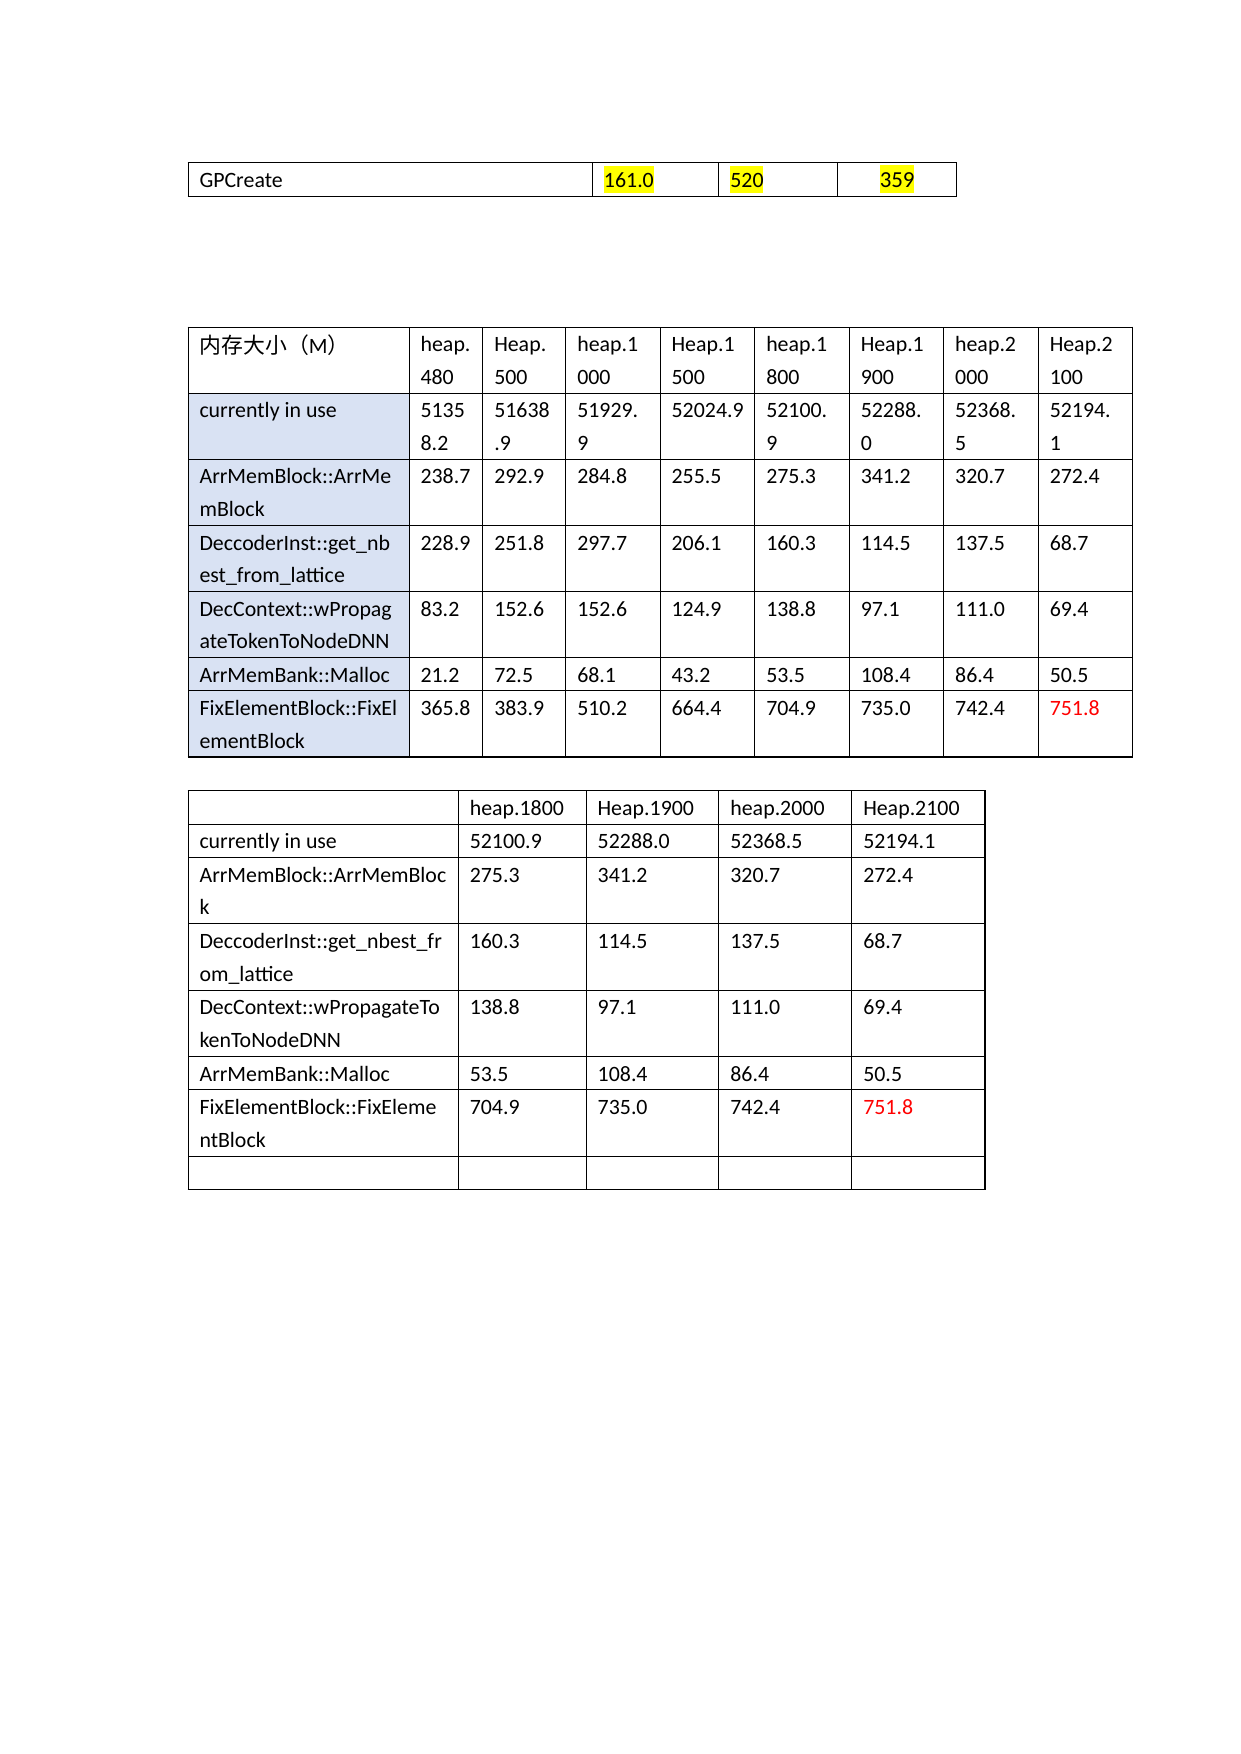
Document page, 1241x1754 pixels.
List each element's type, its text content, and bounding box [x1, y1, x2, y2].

table_cell [189, 1157, 458, 1189]
table_cell 43.2 [661, 658, 754, 690]
table_header Heap.1500 [661, 328, 754, 393]
table_cell [587, 1157, 718, 1189]
table_cell 137.5 [719, 924, 851, 989]
table_cell currently in use [189, 825, 458, 857]
table_cell 520 [719, 163, 837, 196]
table_cell 68.7 [852, 924, 984, 989]
table_header 内存大小（M） [189, 328, 409, 393]
table_cell 751.8 [852, 1090, 984, 1156]
table_cell 72.5 [483, 658, 565, 690]
table_cell 272.4 [1039, 460, 1132, 525]
table_cell 161.0 [593, 163, 718, 196]
table_cell 137.5 [944, 526, 1038, 591]
table_cell [719, 1157, 851, 1189]
table_cell ArrMemBank::Malloc [189, 1057, 458, 1089]
table_cell 510.2 [566, 691, 660, 756]
table_cell 108.4 [850, 658, 943, 690]
table_cell 53.5 [459, 1057, 586, 1089]
table_cell 52288.0 [850, 394, 943, 459]
table_cell FixElementBlock::FixElementBlock [189, 691, 409, 756]
table_header Heap.500 [483, 328, 565, 393]
table_cell 51638.9 [483, 394, 565, 459]
table_cell 255.5 [661, 460, 754, 525]
table_header heap.1000 [566, 328, 660, 393]
table_cell 97.1 [587, 991, 718, 1056]
table_cell 69.4 [852, 991, 984, 1056]
table_cell 83.2 [410, 592, 482, 657]
table_cell 160.3 [459, 924, 586, 989]
table_cell 152.6 [566, 592, 660, 657]
table_header heap.2000 [944, 328, 1038, 393]
table_cell 735.0 [587, 1090, 718, 1156]
table_header Heap.1900 [587, 791, 718, 823]
table_header Heap.2100 [1039, 328, 1132, 393]
table_cell 751.8 [1039, 691, 1132, 756]
table_cell 152.6 [483, 592, 565, 657]
table_cell 160.3 [755, 526, 849, 591]
table_cell 111.0 [944, 592, 1038, 657]
table_cell 138.8 [459, 991, 586, 1056]
table_cell [852, 1157, 984, 1189]
table_cell 359 [838, 163, 956, 196]
table_cell 341.2 [587, 858, 718, 923]
table_cell 52288.0 [587, 825, 718, 857]
table_cell 53.5 [755, 658, 849, 690]
table_cell 383.9 [483, 691, 565, 756]
table_cell 114.5 [587, 924, 718, 989]
table_cell 320.7 [719, 858, 851, 923]
table_cell 365.8 [410, 691, 482, 756]
table_cell 228.9 [410, 526, 482, 591]
table_header Heap.2100 [852, 791, 984, 823]
table_cell 86.4 [719, 1057, 851, 1089]
table_cell 272.4 [852, 858, 984, 923]
table_cell 51929.9 [566, 394, 660, 459]
table_cell DecContext::wPropagateTokenToNodeDNN [189, 592, 409, 657]
table_header heap.2000 [719, 791, 851, 823]
table_cell 51358.2 [410, 394, 482, 459]
table_cell DeccoderInst::get_nbest_from_lattice [189, 924, 458, 989]
table_cell ArrMemBank::Malloc [189, 658, 409, 690]
table_cell 251.8 [483, 526, 565, 591]
table_header heap.480 [410, 328, 482, 393]
table_cell 341.2 [850, 460, 943, 525]
table_cell ArrMemBlock::ArrMemBlock [189, 460, 409, 525]
table_header [189, 791, 458, 823]
table_cell 86.4 [944, 658, 1038, 690]
table_cell 68.1 [566, 658, 660, 690]
table_cell [459, 1157, 586, 1189]
table_cell 50.5 [1039, 658, 1132, 690]
table_cell 52024.9 [661, 394, 754, 459]
table_cell FixElementBlock::FixElementBlock [189, 1090, 458, 1156]
table_cell 69.4 [1039, 592, 1132, 657]
table_cell 275.3 [459, 858, 586, 923]
table_cell 292.9 [483, 460, 565, 525]
table_cell 111.0 [719, 991, 851, 1056]
table_header heap.1800 [459, 791, 586, 823]
table_cell 108.4 [587, 1057, 718, 1089]
table_cell 124.9 [661, 592, 754, 657]
table_cell GPCreate [189, 163, 592, 196]
table_cell 284.8 [566, 460, 660, 525]
table_cell DecContext::wPropagateTokenToNodeDNN [189, 991, 458, 1056]
table_cell 52194.1 [852, 825, 984, 857]
table_cell 742.4 [719, 1090, 851, 1156]
table_cell 52194.1 [1039, 394, 1132, 459]
table_cell 206.1 [661, 526, 754, 591]
table_cell ArrMemBlock::ArrMemBlock [189, 858, 458, 923]
table_cell currently in use [189, 394, 409, 459]
table_cell 52100.9 [459, 825, 586, 857]
table_header heap.1800 [755, 328, 849, 393]
table_cell 742.4 [944, 691, 1038, 756]
table_header Heap.1900 [850, 328, 943, 393]
table_cell 704.9 [755, 691, 849, 756]
table_cell 138.8 [755, 592, 849, 657]
table_cell 52368.5 [719, 825, 851, 857]
table_cell 68.7 [1039, 526, 1132, 591]
table_cell DeccoderInst::get_nbest_from_lattice [189, 526, 409, 591]
table_cell 735.0 [850, 691, 943, 756]
table_cell 297.7 [566, 526, 660, 591]
table_cell 704.9 [459, 1090, 586, 1156]
table_cell 21.2 [410, 658, 482, 690]
table_cell 114.5 [850, 526, 943, 591]
table_cell 50.5 [852, 1057, 984, 1089]
table_cell 52368.5 [944, 394, 1038, 459]
table_cell 97.1 [850, 592, 943, 657]
table_cell 52100.9 [755, 394, 849, 459]
table_cell 275.3 [755, 460, 849, 525]
table_cell 238.7 [410, 460, 482, 525]
table_cell 664.4 [661, 691, 754, 756]
table_cell 320.7 [944, 460, 1038, 525]
